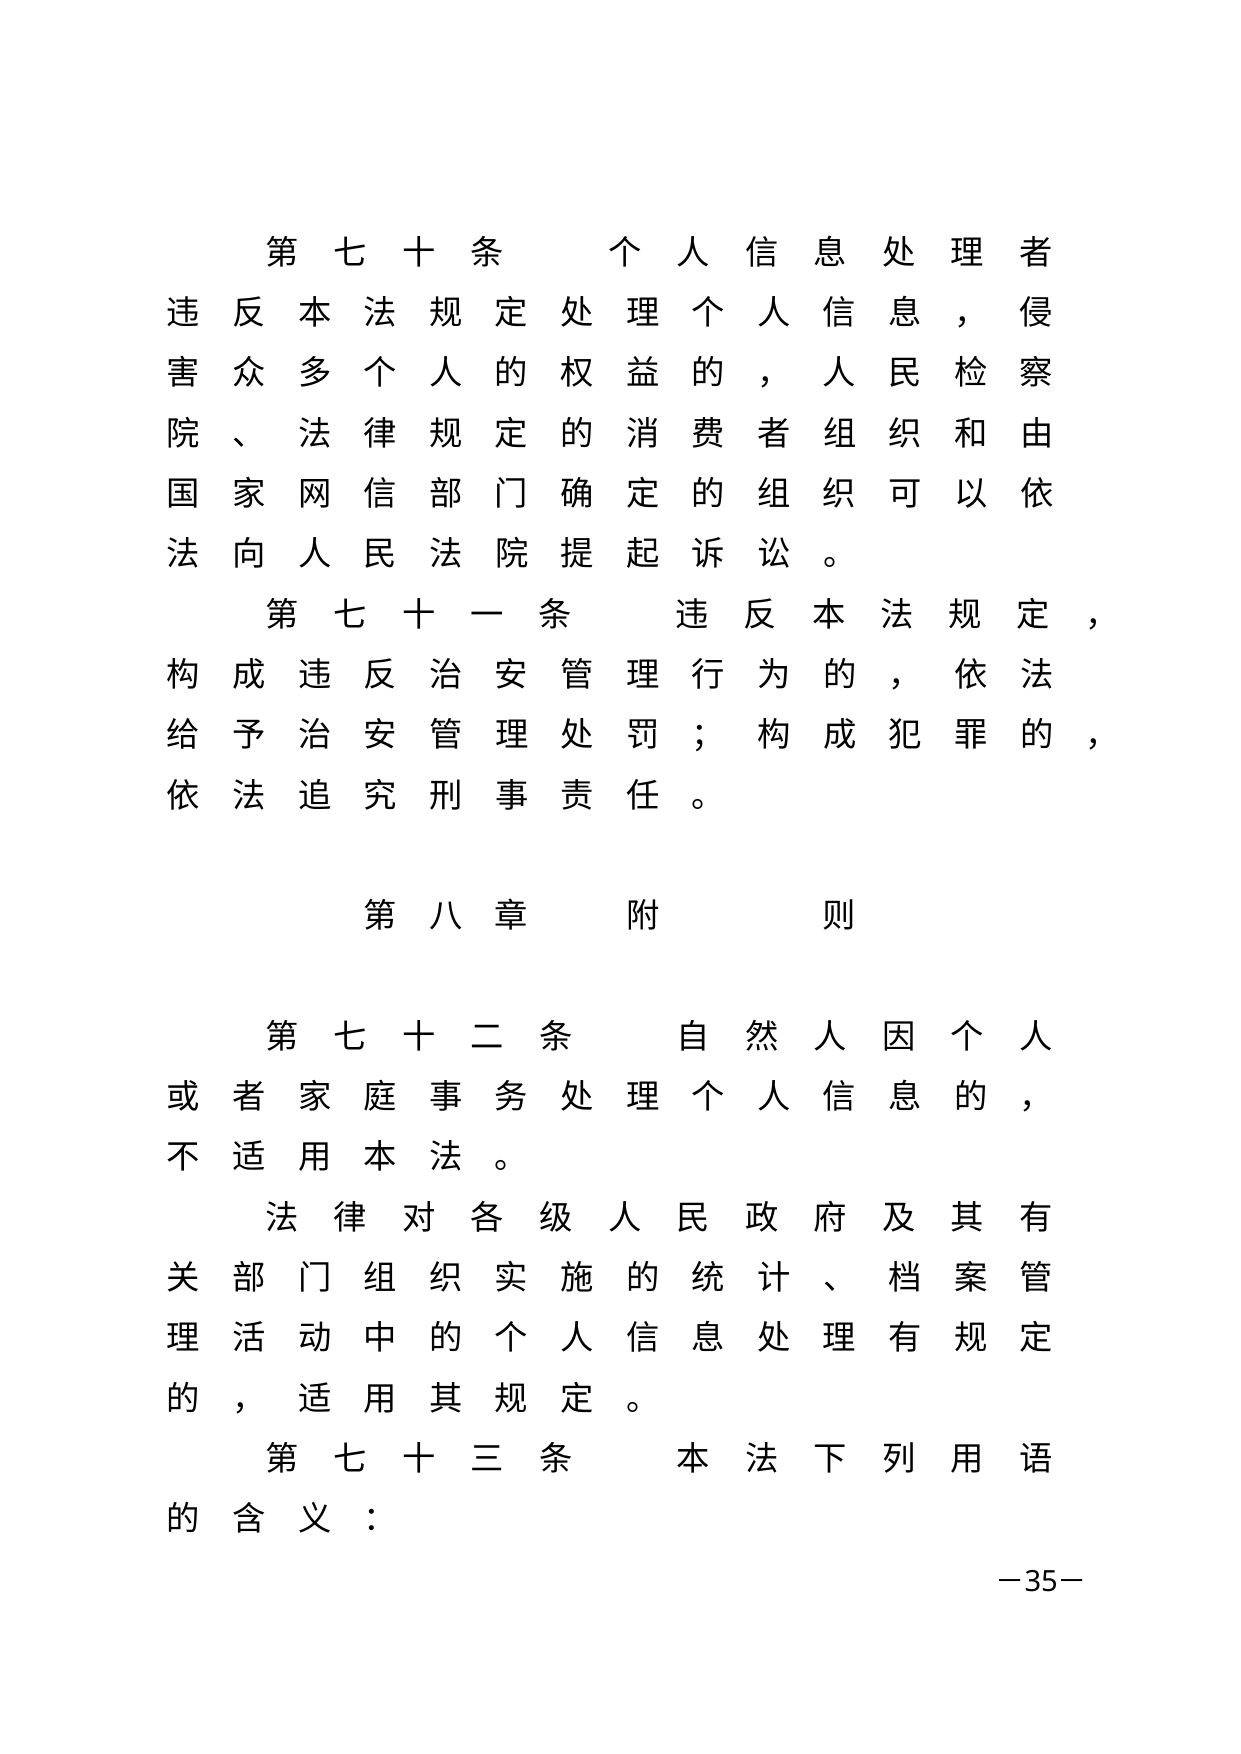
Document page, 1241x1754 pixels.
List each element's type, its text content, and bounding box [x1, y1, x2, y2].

text 第七十条 个人信息处理者违反本法规定处理个人信息，侵害众多个人的权益的，人民检察院、法律规定的消费者组织和由国家网信部门确定的组织可以依法向人民法院提起诉讼。 [167, 219, 1085, 581]
text 第七十一条 违反本法规定，构成违反治安管理行为的，依法给予治安管理处罚；构成犯罪的，依法追究刑事责任。 [167, 581, 1085, 823]
text 第八章 附 则 [167, 883, 1085, 943]
text 第七十三条 本法下列用语的含义： [167, 1426, 1085, 1546]
text 法律对各级人民政府及其有关部门组织实施的统计、档案管理活动中的个人信息处理有规定的，适用其规定。 [167, 1184, 1085, 1426]
text 第七十二条 自然人因个人或者家庭事务处理个人信息的，不适用本法。 [167, 1003, 1085, 1184]
